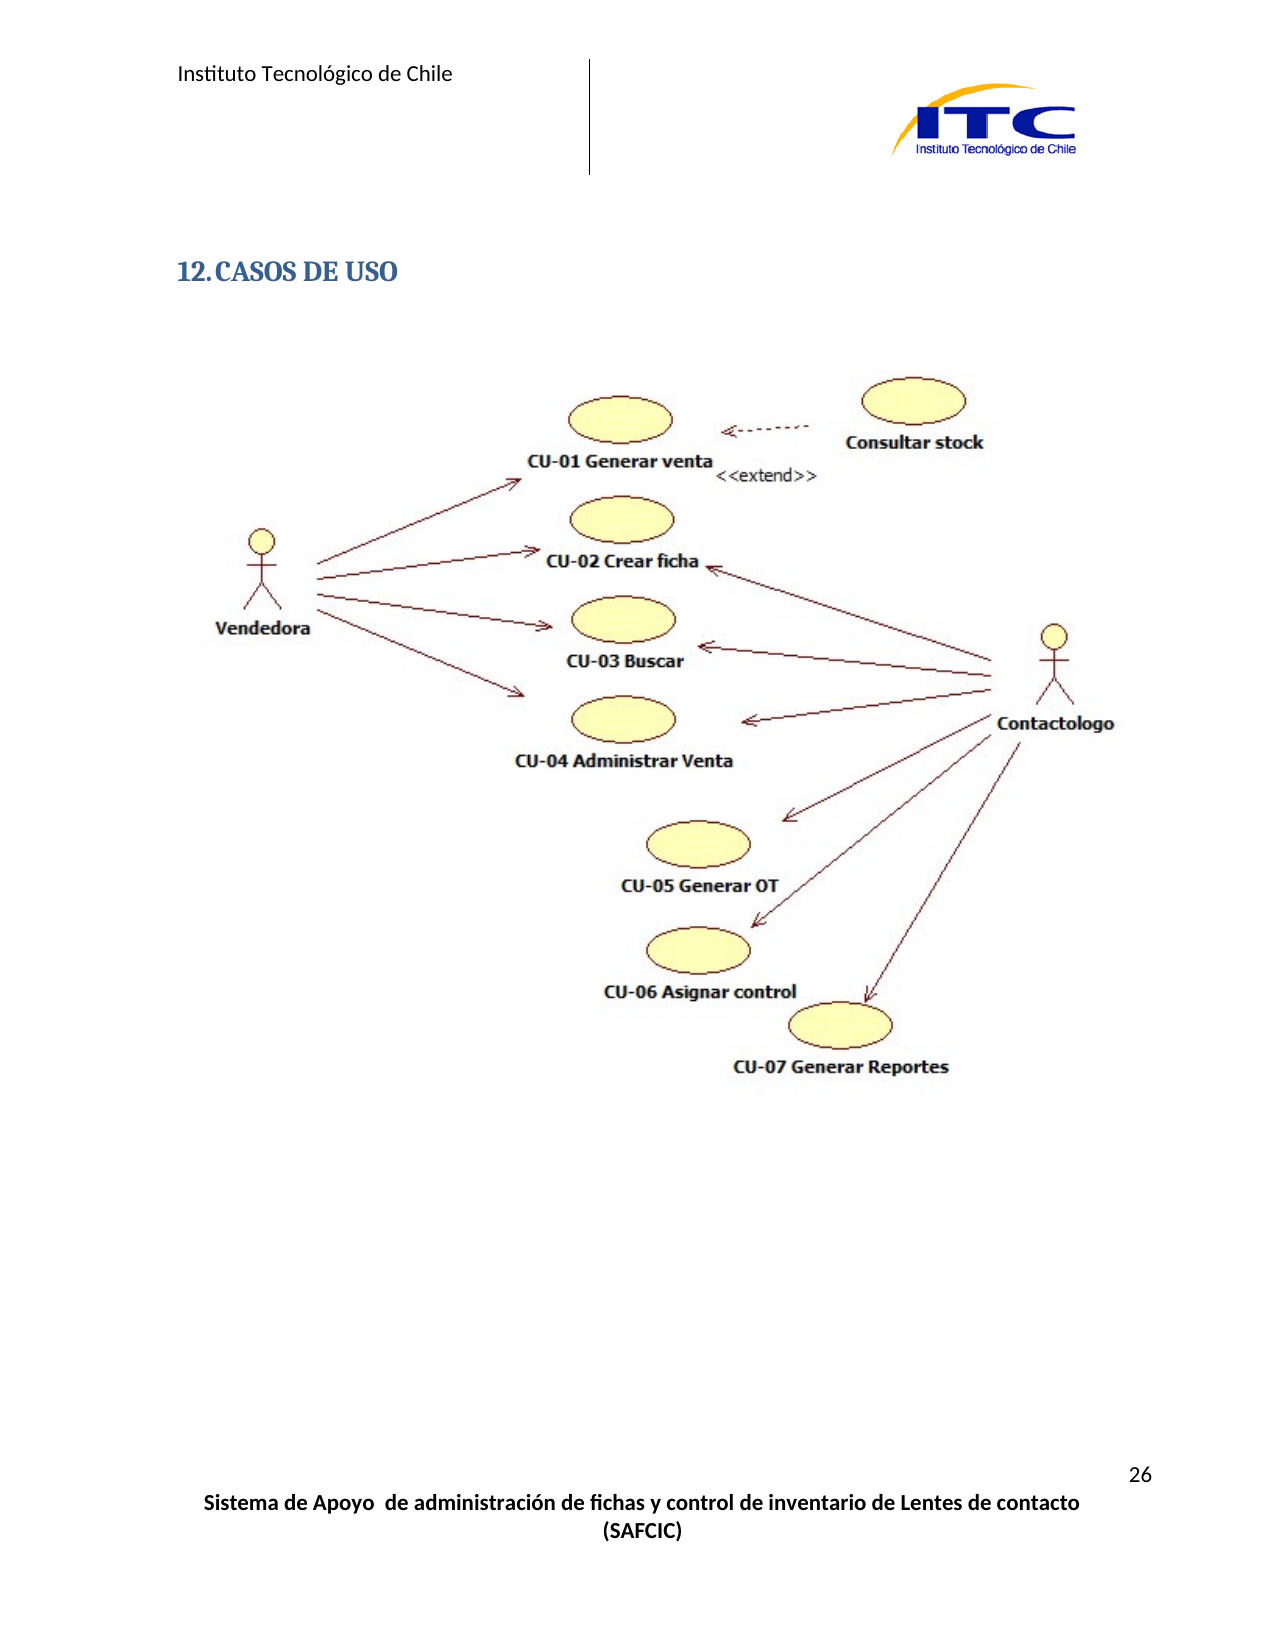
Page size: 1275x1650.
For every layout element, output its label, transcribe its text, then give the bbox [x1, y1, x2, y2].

subtitle CASOS DE USO [177, 255, 1152, 289]
picture [868, 59, 1106, 172]
picture [177, 347, 1152, 1117]
